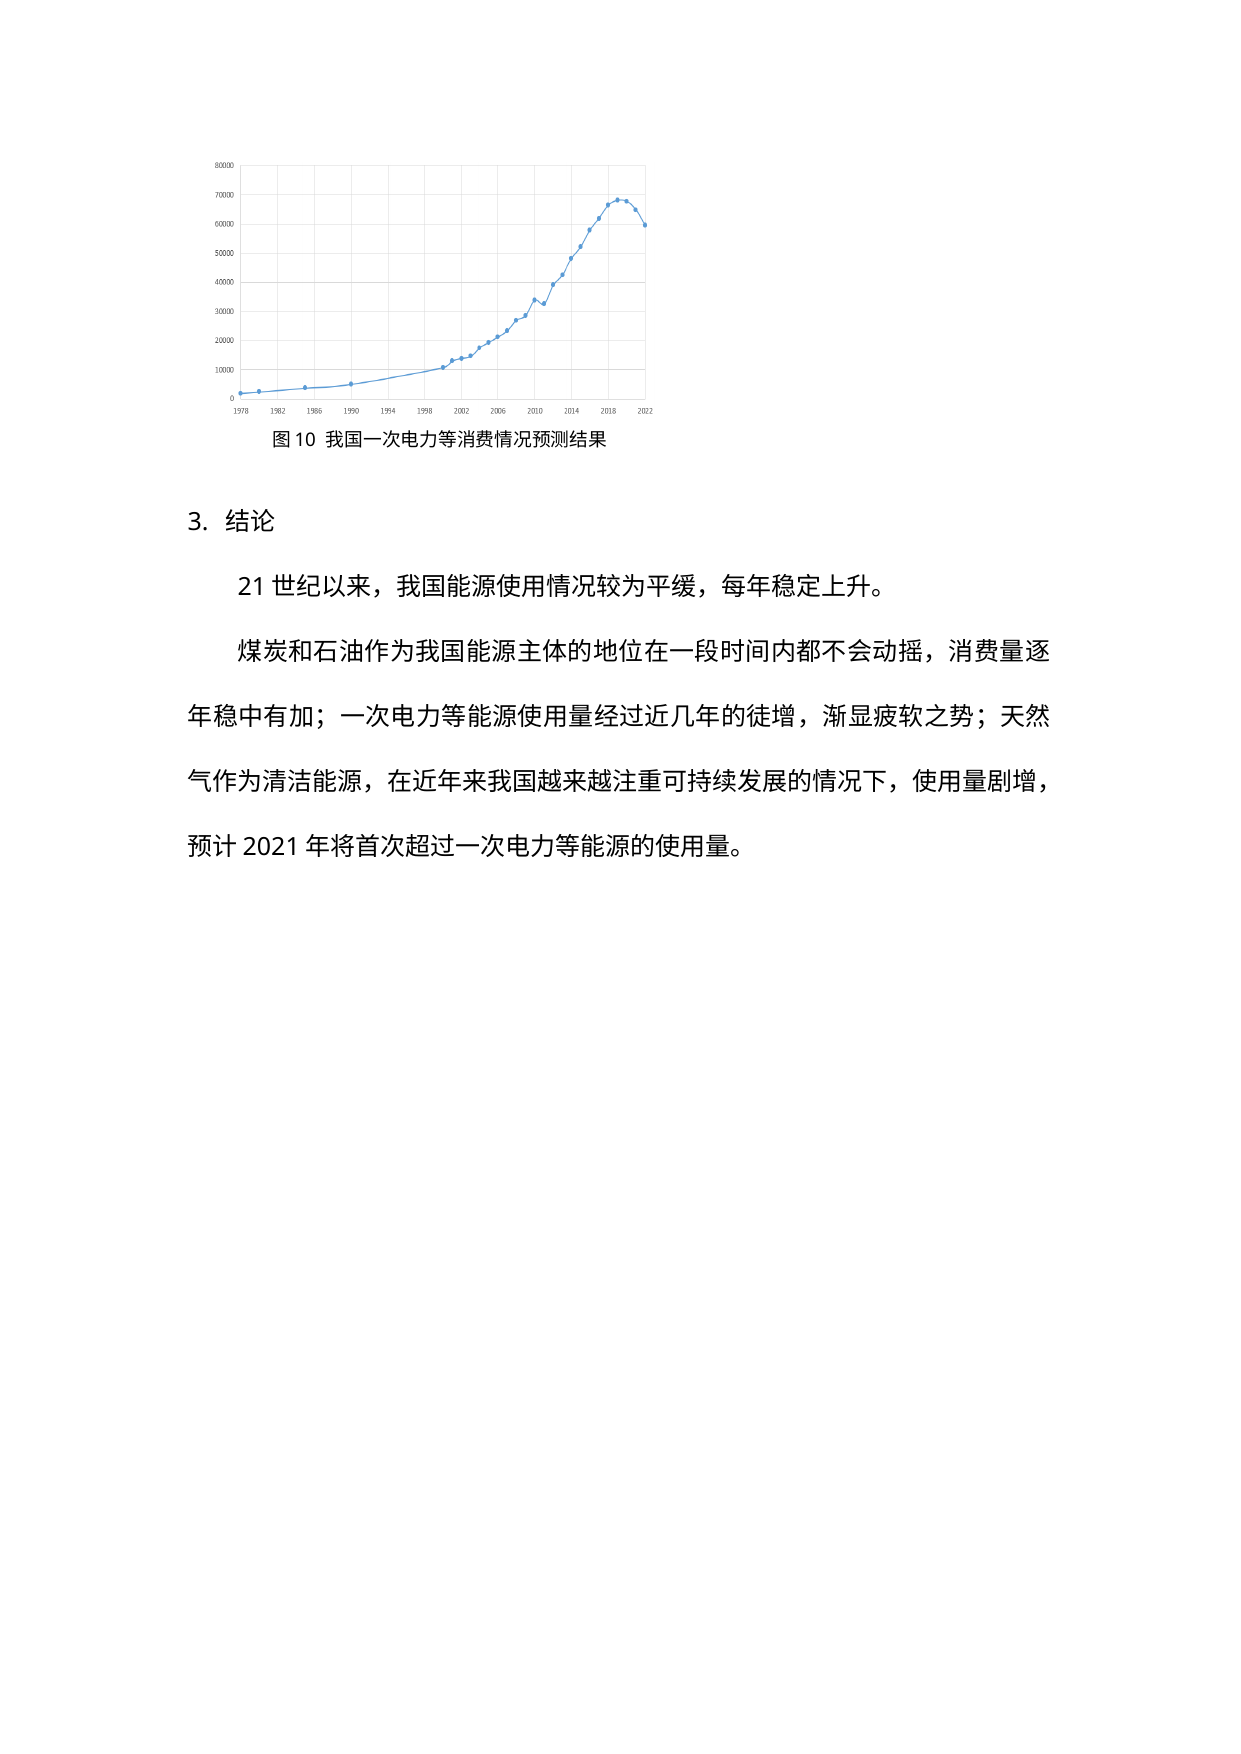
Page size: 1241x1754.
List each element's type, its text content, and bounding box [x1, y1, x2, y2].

picture [214, 162, 655, 415]
list 21世纪以来，我国能源使用情况较为平缓，每年稳定上升。 [187, 552, 1053, 617]
text 煤炭和石油作为我国能源主体的地位在一段时间内都不会动摇，消费量逐年稳中有加；一次电力等能源使用量经过近几年的徒增，渐显疲软之势；天然气作为清洁能源，在近年来我国越来越注重可持续发展的情况下，使用量剧增， [187, 617, 1053, 812]
list 结论 [187, 487, 1053, 552]
text 图10 我国一次电力等消费情况预测结果 [187, 422, 1053, 454]
text 预计2021年将首次超过一次电力等能源的使用量。 [187, 812, 1053, 877]
